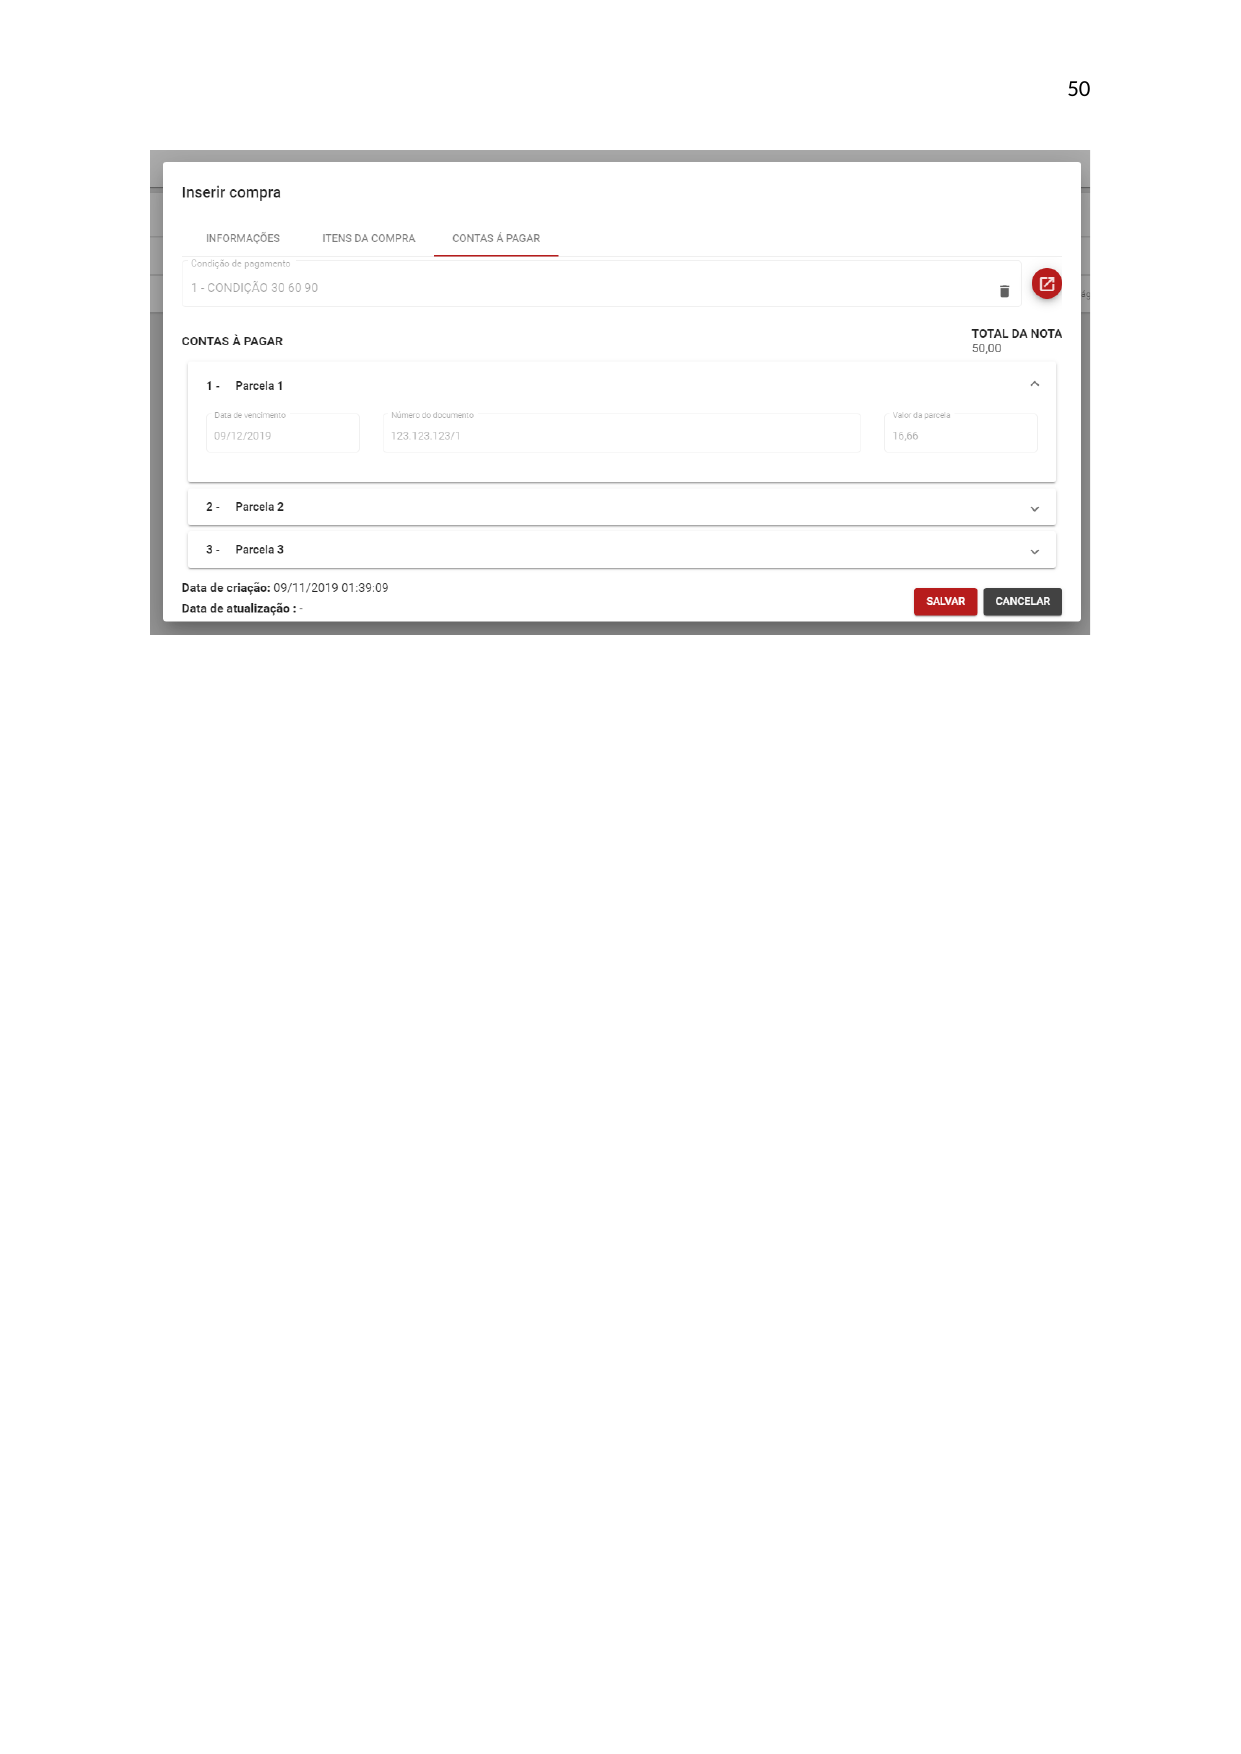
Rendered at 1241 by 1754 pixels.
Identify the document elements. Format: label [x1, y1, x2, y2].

picture [150, 150, 1091, 635]
